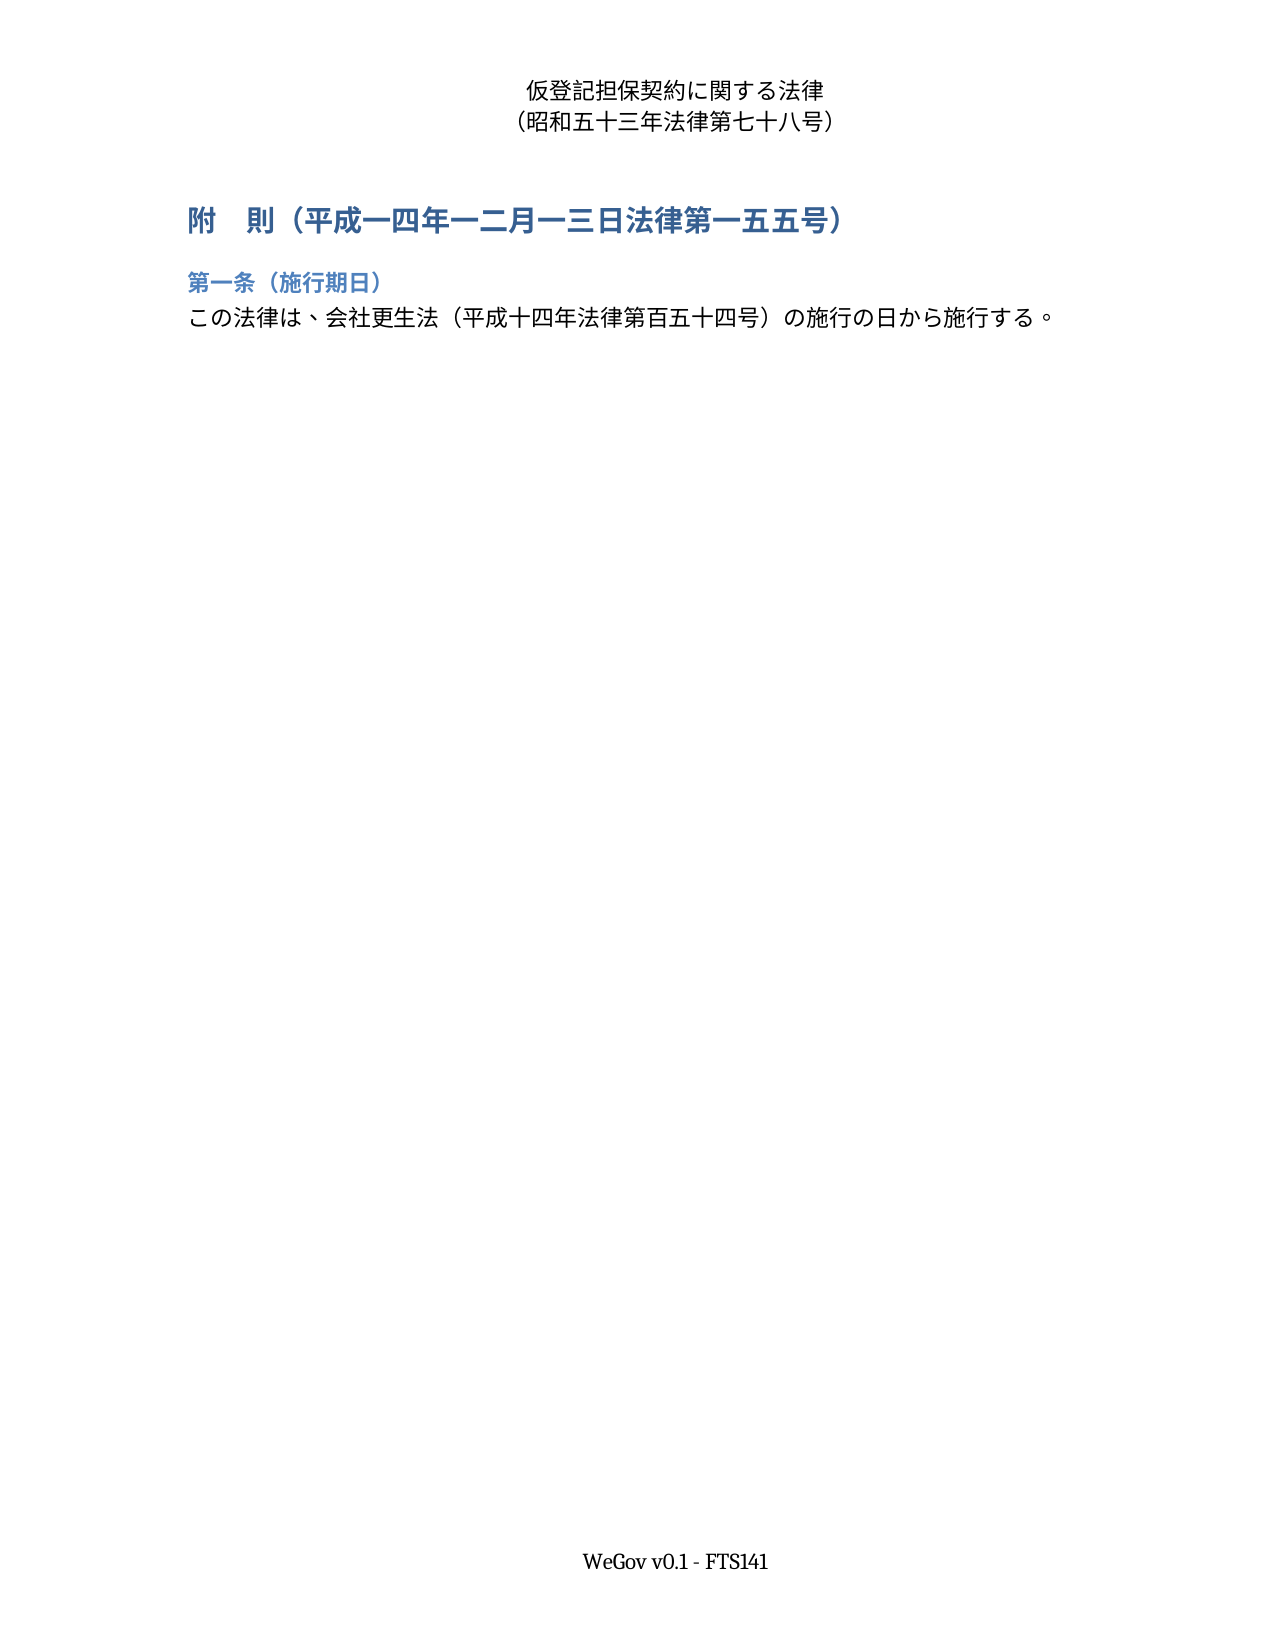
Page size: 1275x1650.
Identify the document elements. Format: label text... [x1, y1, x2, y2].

subtitle 第一条（施行期日） [187, 266, 1087, 298]
subtitle 附 則（平成一四年一二月一三日法律第一五五号） [187, 200, 1087, 240]
text この法律は、会社更生法（平成十四年法律第百五十四号）の施行の日から施行する。 [187, 302, 1087, 334]
